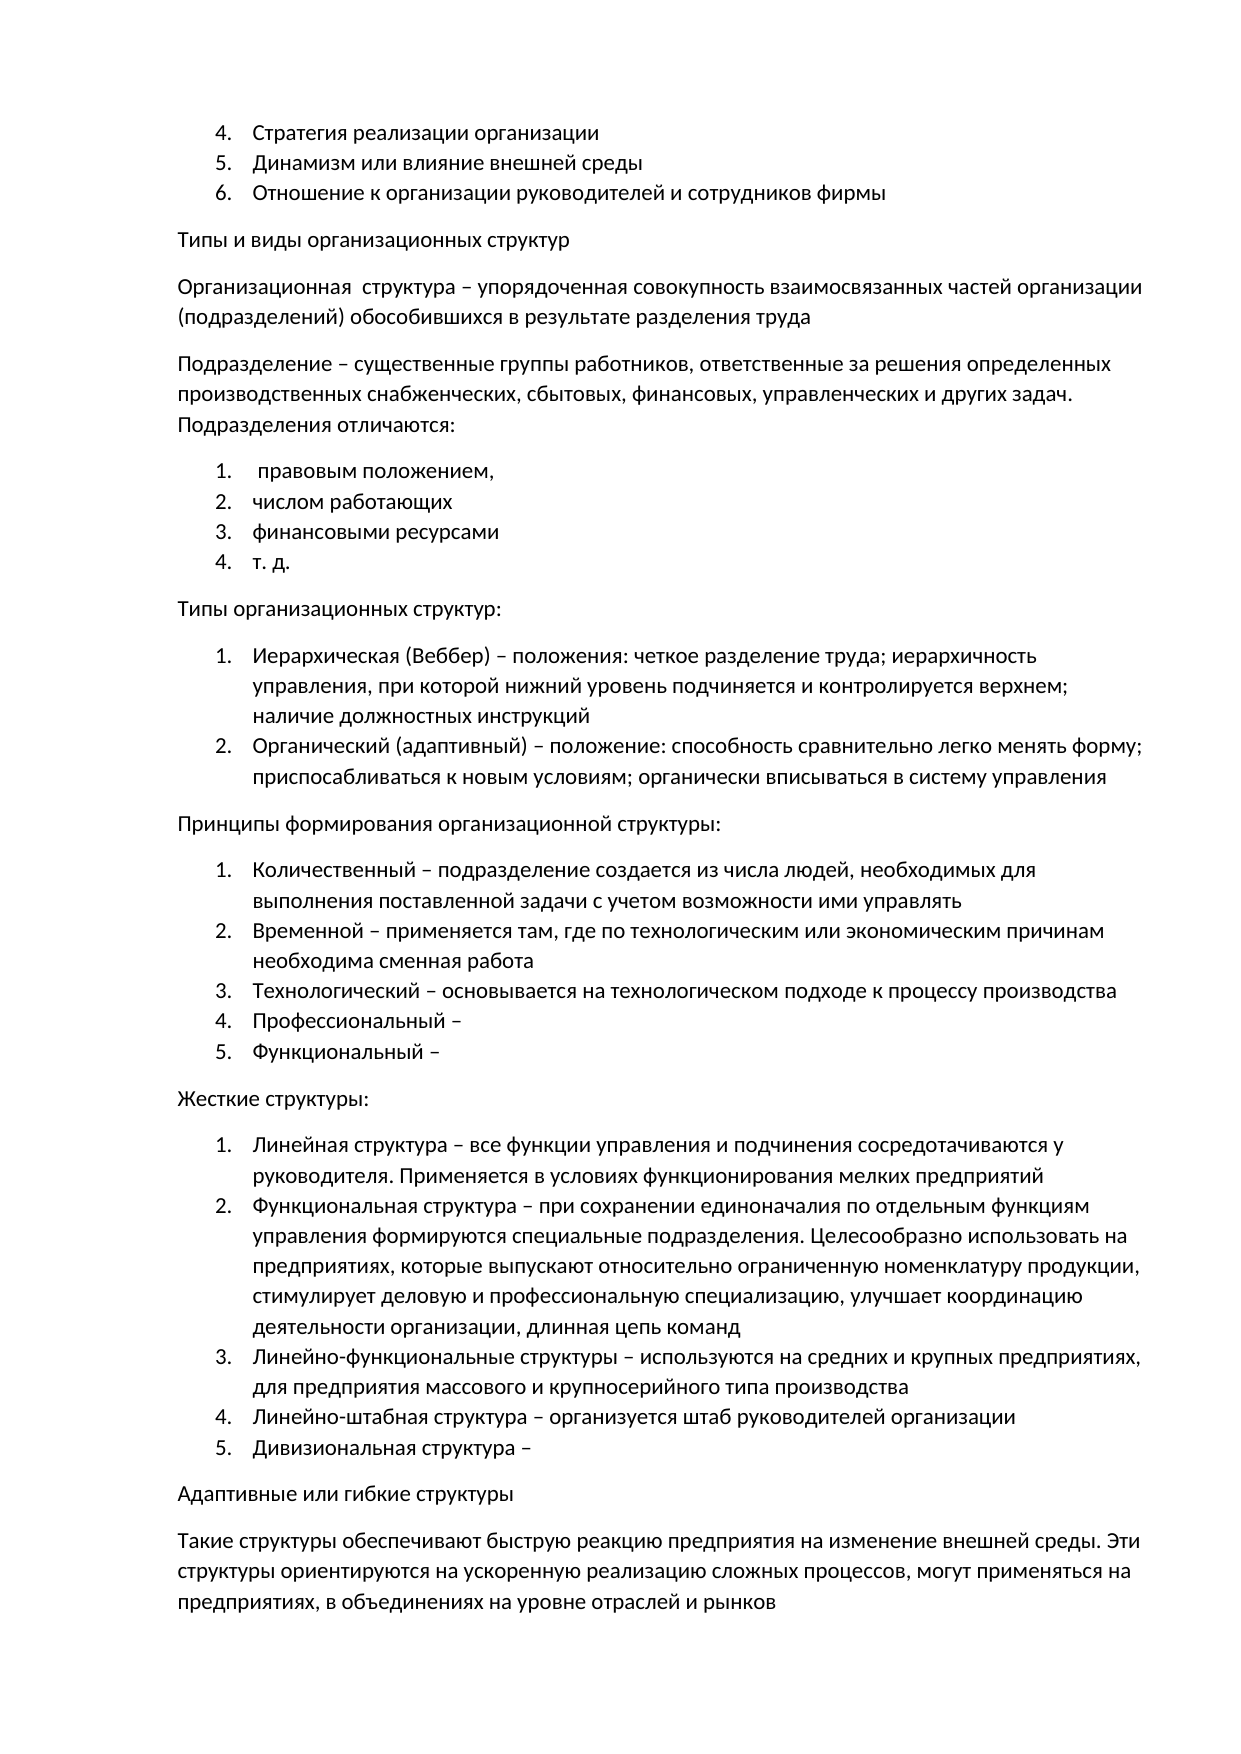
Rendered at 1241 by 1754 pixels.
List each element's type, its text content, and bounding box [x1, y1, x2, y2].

list Функциональная структура – при сохранении единоначалия по отдельным функциям управления формируются специальные подразделения. Целесообразно использовать на предприятиях, которые выпускают относительно ограниченную номенклатуру продукции, стимулирует деловую и профессиональную специализацию, улучшает координацию деятельности организации, длинная цепь команд [215, 1191, 1152, 1340]
list т. д. [215, 547, 1152, 575]
list Дивизиональная структура – [215, 1433, 1152, 1461]
text Организационная структура – упорядоченная совокупность взаимосвязанных частей организации (подразделений) обособившихся в результате разделения труда [177, 272, 1152, 331]
list Количественный – подразделение создается из числа людей, необходимых для выполнения поставленной задачи с учетом возможности ими управлять [215, 856, 1152, 914]
text Типы организационных структур: [177, 594, 1152, 622]
list Временной – применяется там, где по технологическим или экономическим причинам необходима сменная работа [215, 916, 1152, 974]
list Иерархическая (Веббер) – положения: четкое разделение труда; иерархичность управления, при которой нижний уровень подчиняется и контролируется верхнем; наличие должностных инструкций [215, 641, 1152, 729]
text Типы и виды организационных структур [177, 225, 1152, 253]
list Органический (адаптивный) – положение: способность сравнительно легко менять форму; приспосабливаться к новым условиям; органически вписываться в систему управления [215, 732, 1152, 790]
list правовым положением, [215, 457, 1152, 485]
text Принципы формирования организационной структуры: [177, 809, 1152, 837]
text Подразделение – существенные группы работников, ответственные за решения определенных производственных снабженческих, сбытовых, финансовых, управленческих и других задач. Подразделения отличаются: [177, 349, 1152, 438]
list Линейно-штабная структура – организуется штаб руководителей организации [215, 1402, 1152, 1431]
text Такие структуры обеспечивают быструю реакцию предприятия на изменение внешней среды. Эти структуры ориентируются на ускоренную реализацию сложных процессов, могут применяться на предприятиях, в объединениях на уровне отраслей и рынков [177, 1526, 1152, 1615]
list Отношение к организации руководителей и сотрудников фирмы [215, 178, 1152, 207]
list Функциональный – [215, 1037, 1152, 1065]
list Линейная структура – все функции управления и подчинения сосредотачиваются у руководителя. Применяется в условиях функционирования мелких предприятий [215, 1131, 1152, 1189]
text Жесткие структуры: [177, 1084, 1152, 1112]
list Технологический – основывается на технологическом подходе к процессу производства [215, 976, 1152, 1004]
list финансовыми ресурсами [215, 517, 1152, 545]
list числом работающих [215, 487, 1152, 515]
list Линейно-функциональные структуры – используются на средних и крупных предприятиях, для предприятия массового и крупносерийного типа производства [215, 1342, 1152, 1400]
list Профессиональный – [215, 1007, 1152, 1035]
text Адаптивные или гибкие структуры [177, 1479, 1152, 1508]
list Стратегия реализации организации [215, 118, 1152, 146]
list Динамизм или влияние внешней среды [215, 148, 1152, 176]
